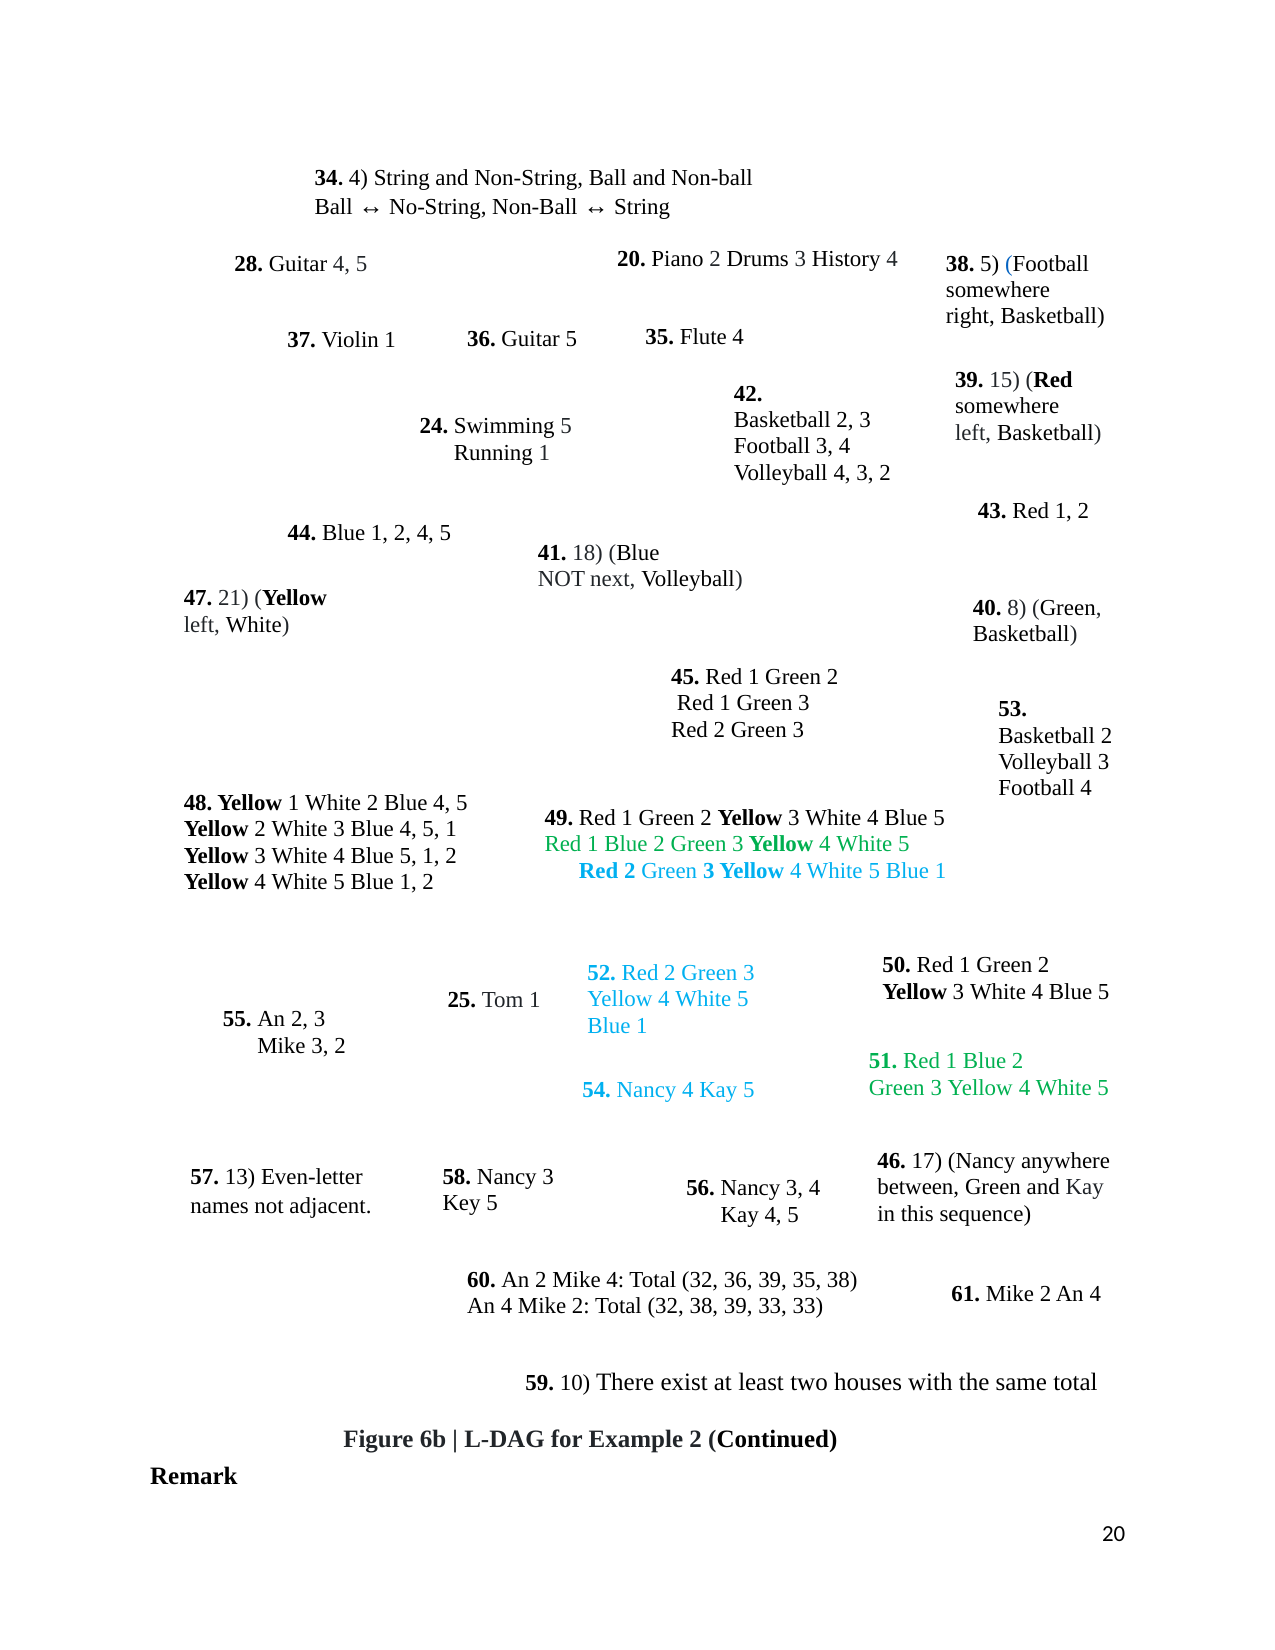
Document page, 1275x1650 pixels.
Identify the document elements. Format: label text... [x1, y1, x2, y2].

text Remark [150, 1461, 1125, 1490]
